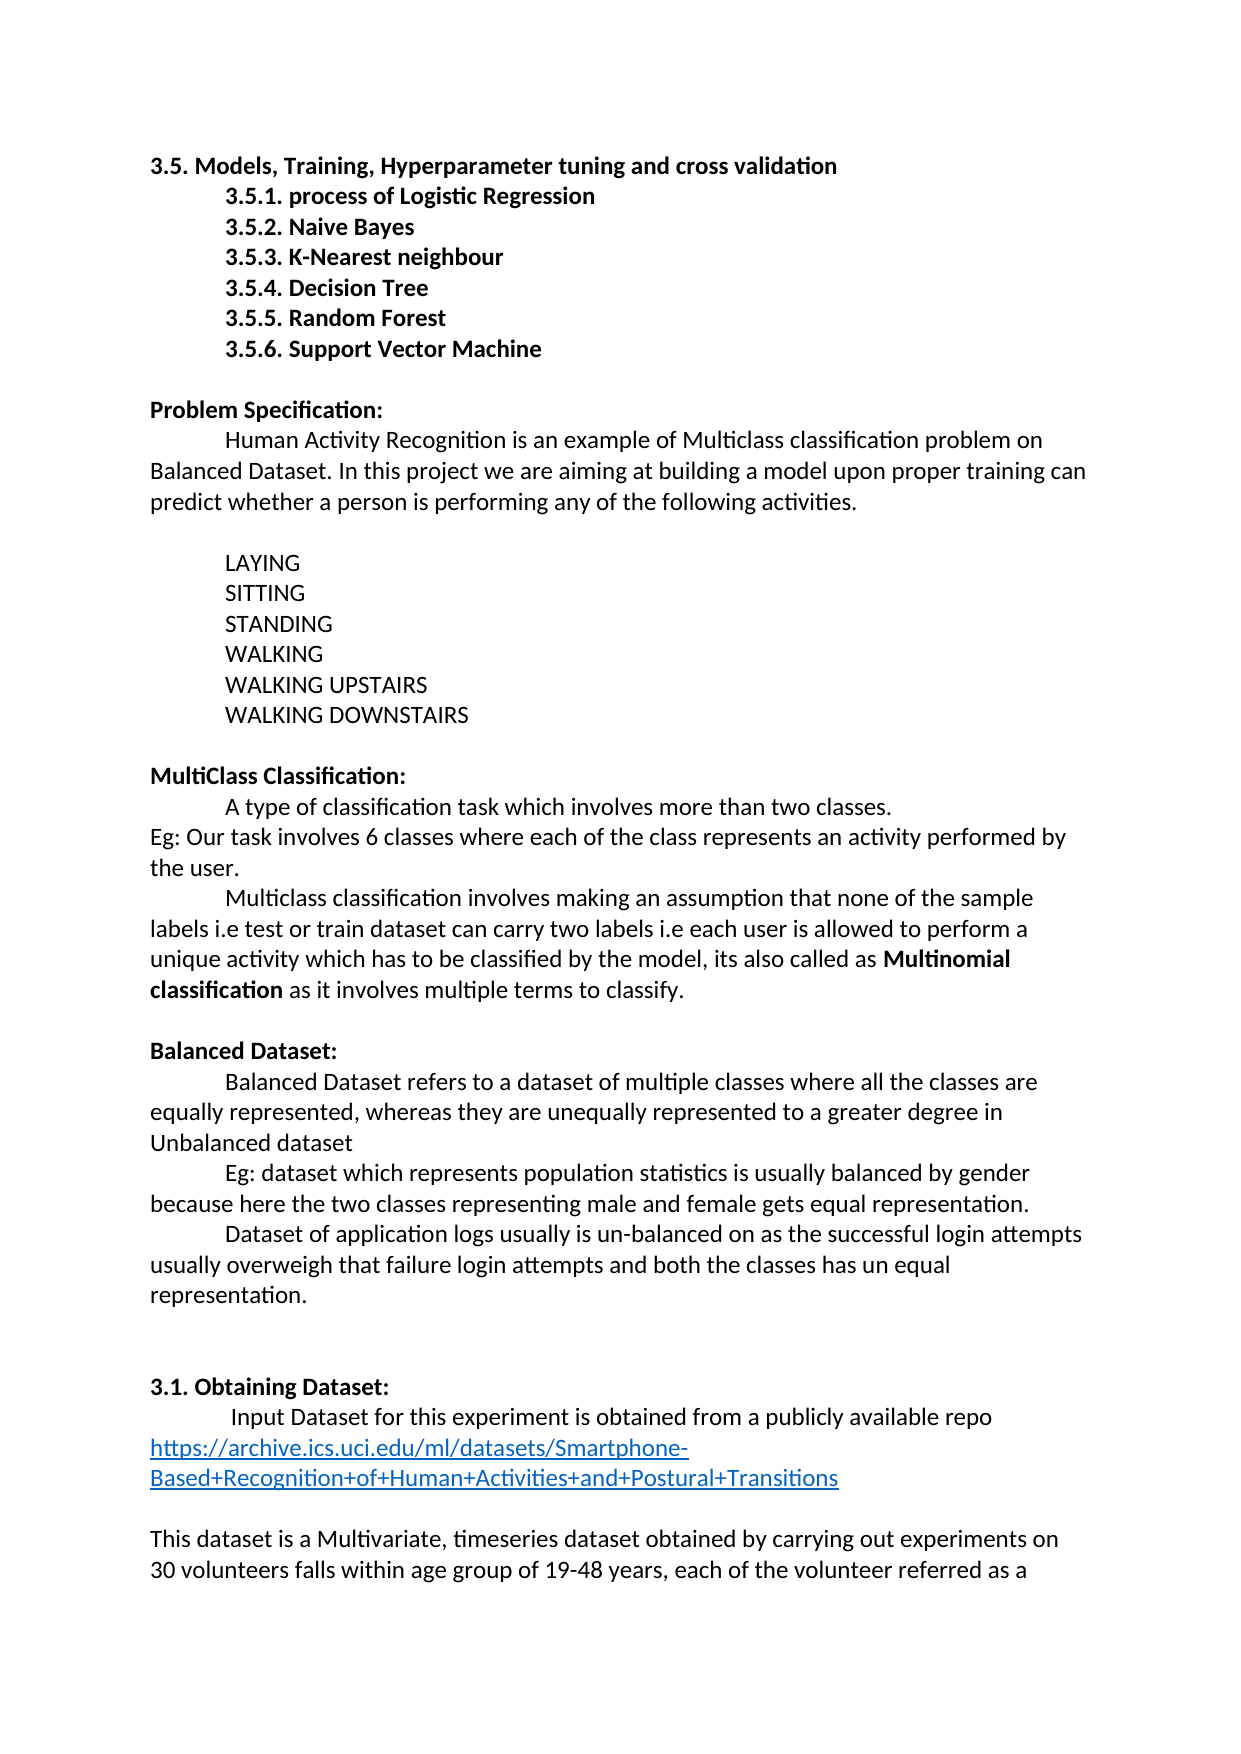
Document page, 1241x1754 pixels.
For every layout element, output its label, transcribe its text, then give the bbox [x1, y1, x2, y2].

text WALKING [150, 638, 1090, 669]
text Balanced Dataset: [150, 1035, 1090, 1066]
text WALKING UPSTAIRS [150, 669, 1090, 699]
text 3.5. Models, Training, Hyperparameter tuning and cross validation [150, 150, 1090, 181]
text 3.5.6. Support Vector Machine [150, 333, 1090, 364]
text 3.5.3. K-Nearest neighbour [150, 242, 1090, 272]
text https://archive.ics.uci.edu/ml/datasets/Smartphone-Based+Recognition+of+Human+Activities+and+Postural+Transitions [150, 1432, 1090, 1493]
text STANDING [150, 608, 1090, 638]
text MultiClass Classification: [150, 760, 1090, 791]
text WALKING DOWNSTAIRS [150, 699, 1090, 730]
text Eg: dataset which represents population statistics is usually balanced by gender because here the two classes representing male and female gets equal representation. [150, 1157, 1090, 1218]
text LAYING [150, 547, 1090, 577]
text Human Activity Recognition is an example of Multiclass classification problem on Balanced Dataset. In this project we are aiming at building a model upon proper training can predict whether a person is performing any of the following activities. [150, 425, 1090, 516]
text Problem Specification: [150, 394, 1090, 425]
text 3.5.4. Decision Tree [150, 272, 1090, 303]
text Dataset of application logs usually is un-balanced on as the successful login attempts usually overweigh that failure login attempts and both the classes has un equal representation. [150, 1218, 1090, 1310]
text Balanced Dataset refers to a dataset of multiple classes where all the classes are equally represented, whereas they are unequally represented to a greater degree in Unbalanced dataset [150, 1066, 1090, 1157]
text 3.1. Obtaining Dataset: [150, 1371, 1090, 1401]
text SITTING [150, 577, 1090, 608]
text Input Dataset for this experiment is obtained from a publicly available repo [150, 1401, 1090, 1432]
text A type of classification task which involves more than two classes. [150, 791, 1090, 821]
text Eg: Our task involves 6 classes where each of the class represents an activity performed by the user. [150, 821, 1090, 882]
text 3.5.1. process of Logistic Regression [150, 181, 1090, 211]
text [150, 1523, 1090, 1584]
text 3.5.2. Naive Bayes [150, 211, 1090, 242]
text 3.5.5. Random Forest [150, 303, 1090, 333]
text Multiclass classification involves making an assumption that none of the sample labels i.e test or train dataset can carry two labels i.e each user is allowed to perform a unique activity which has to be classified by the model, its also called as Multinomial classification as it involves multiple terms to classify. [150, 882, 1090, 1004]
